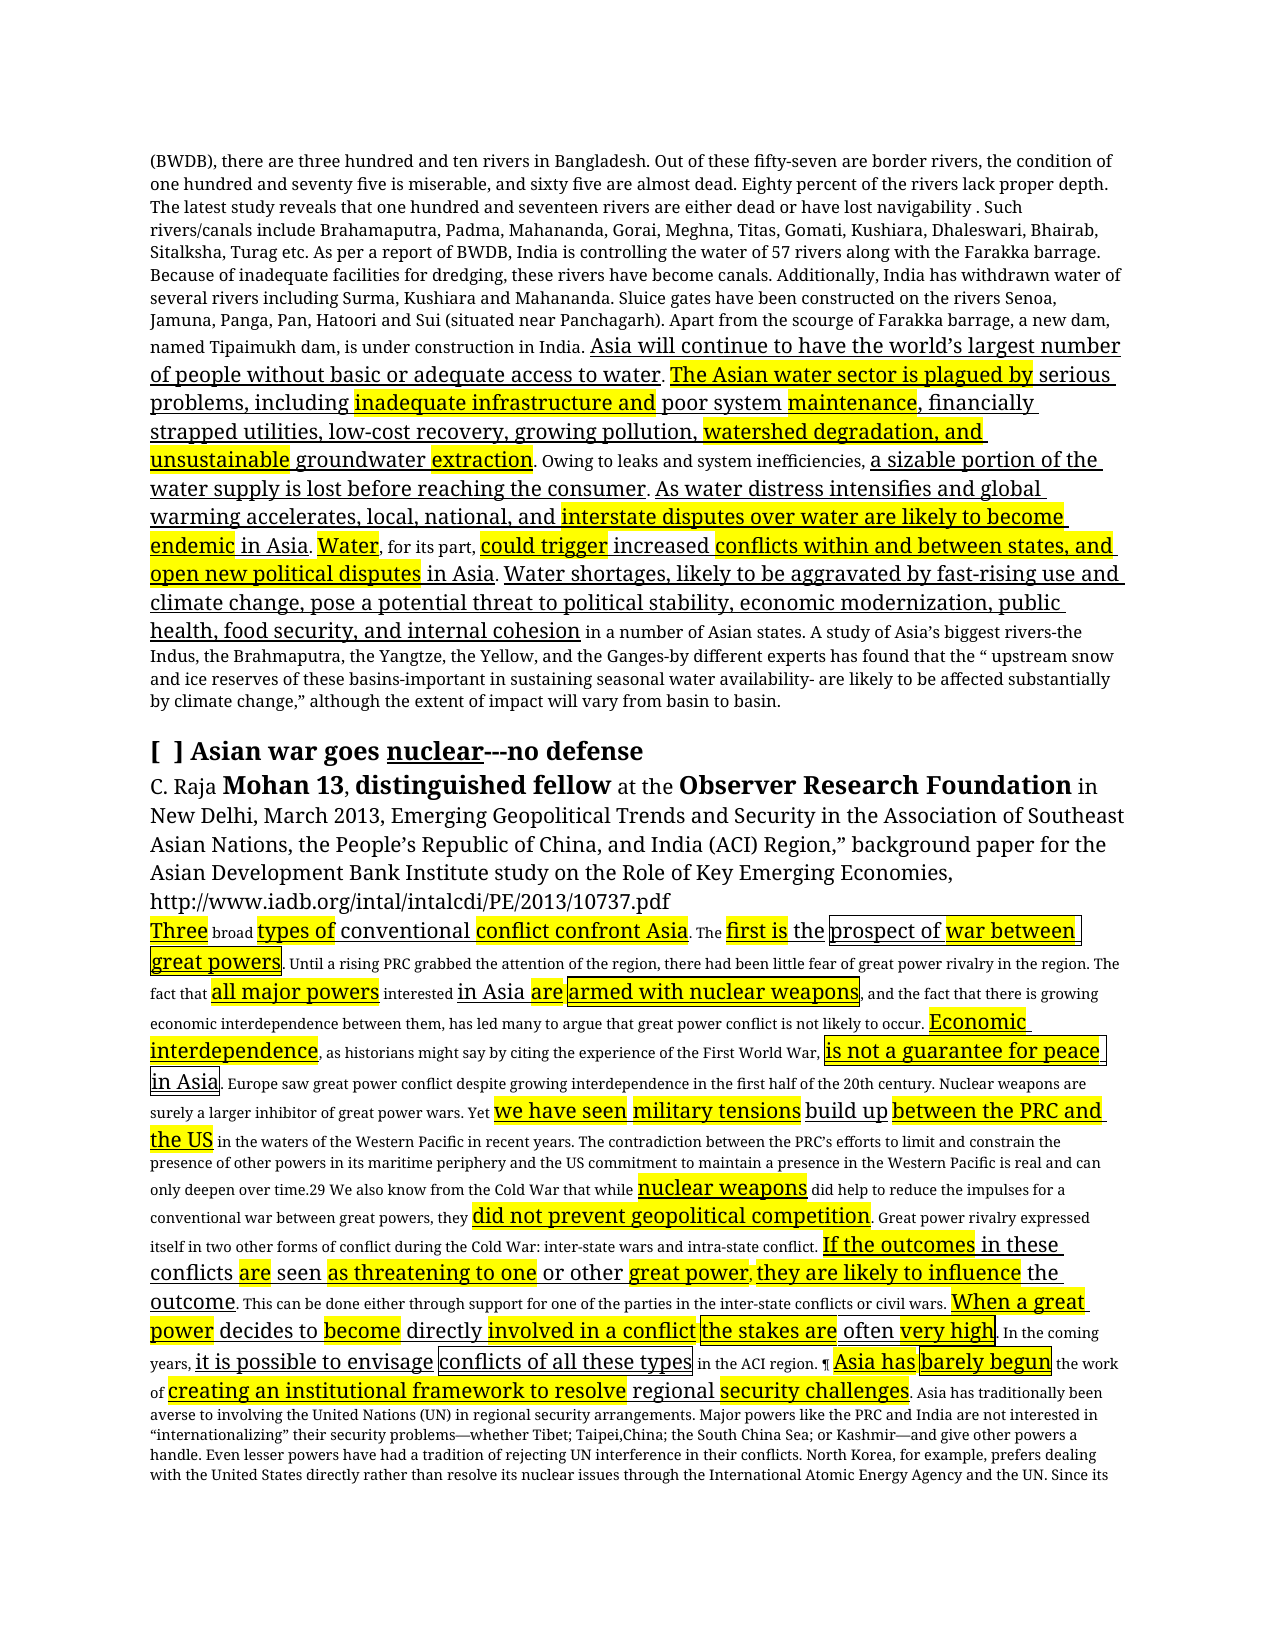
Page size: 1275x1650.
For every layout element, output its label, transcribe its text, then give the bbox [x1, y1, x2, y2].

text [150, 915, 1125, 1484]
text C. Raja Mohan 13, distinguished fellow at the Observer Research Foundation in New Delhi, March 2013, Emerging Geopolitical Trends and Security in the Association of Southeast Asian Nations, the People’s Republic of China, and India (ACI) Region,” background paper for the Asian Development Bank Institute study on the Role of Key Emerging Economies, http://www.iadb.org/intal/intalcdi/PE/2013/10737.pdf [150, 767, 1125, 915]
subtitle [ ] Asian war goes nuclear---no defense [150, 733, 1125, 767]
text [150, 150, 1125, 713]
